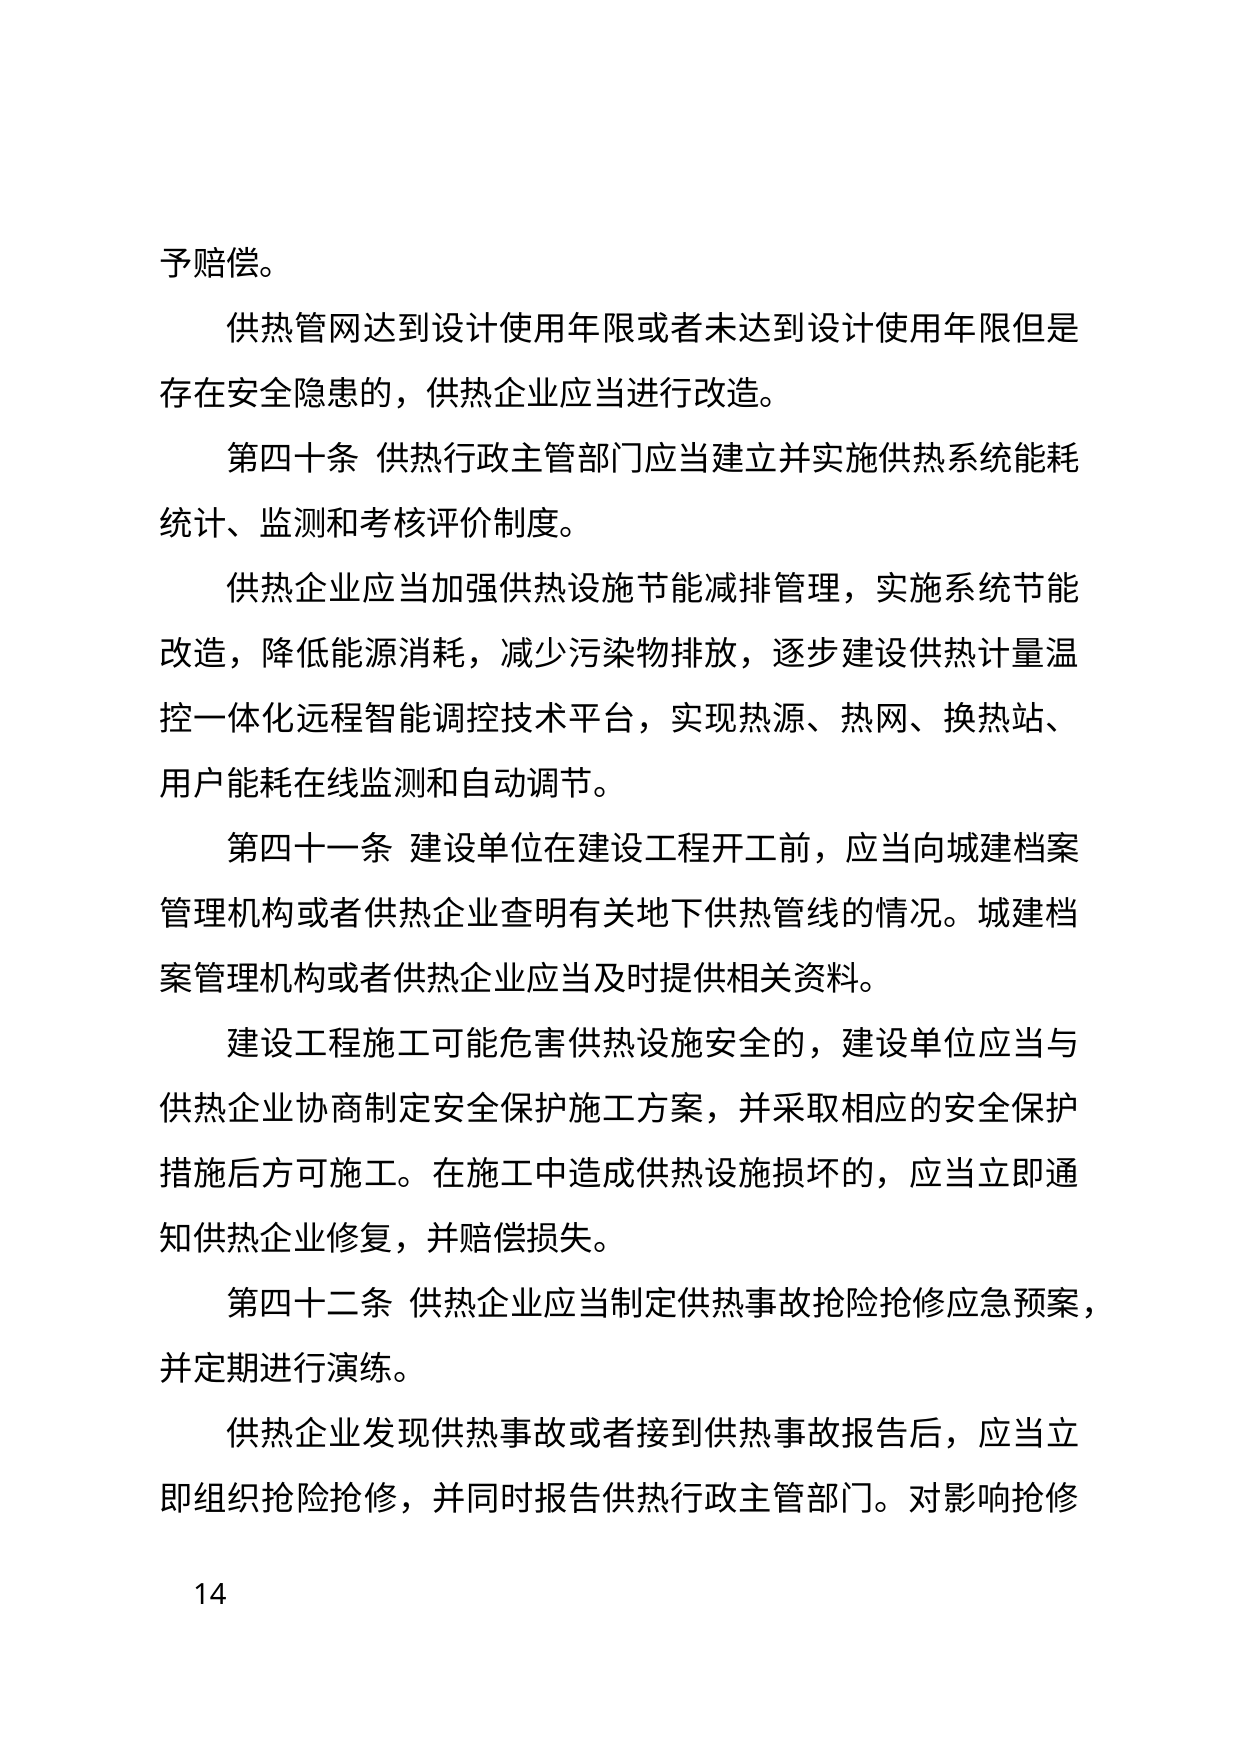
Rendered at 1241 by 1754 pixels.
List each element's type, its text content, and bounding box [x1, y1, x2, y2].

text 供热企业应当加强供热设施节能减排管理，实施系统节能改造，降低能源消耗，减少污染物排放，逐步建设供热计量温控一体化远程智能调控技术平台，实现热源、热网、换热站、用户能耗在线监测和自动调节。 [159, 553, 1081, 813]
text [159, 1398, 1081, 1528]
text 第四十一条 建设单位在建设工程开工前，应当向城建档案管理机构或者供热企业查明有关地下供热管线的情况。城建档案管理机构或者供热企业应当及时提供相关资料。 [159, 813, 1081, 1008]
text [159, 228, 1081, 293]
text 供热管网达到设计使用年限或者未达到设计使用年限但是存在安全隐患的，供热企业应当进行改造。 [159, 293, 1081, 423]
text 建设工程施工可能危害供热设施安全的，建设单位应当与供热企业协商制定安全保护施工方案，并采取相应的安全保护措施后方可施工。在施工中造成供热设施损坏的，应当立即通知供热企业修复，并赔偿损失。 [159, 1008, 1081, 1268]
text 第四十二条 供热企业应当制定供热事故抢险抢修应急预案，并定期进行演练。 [159, 1268, 1081, 1398]
text 第四十条 供热行政主管部门应当建立并实施供热系统能耗统计、监测和考核评价制度。 [159, 423, 1081, 553]
